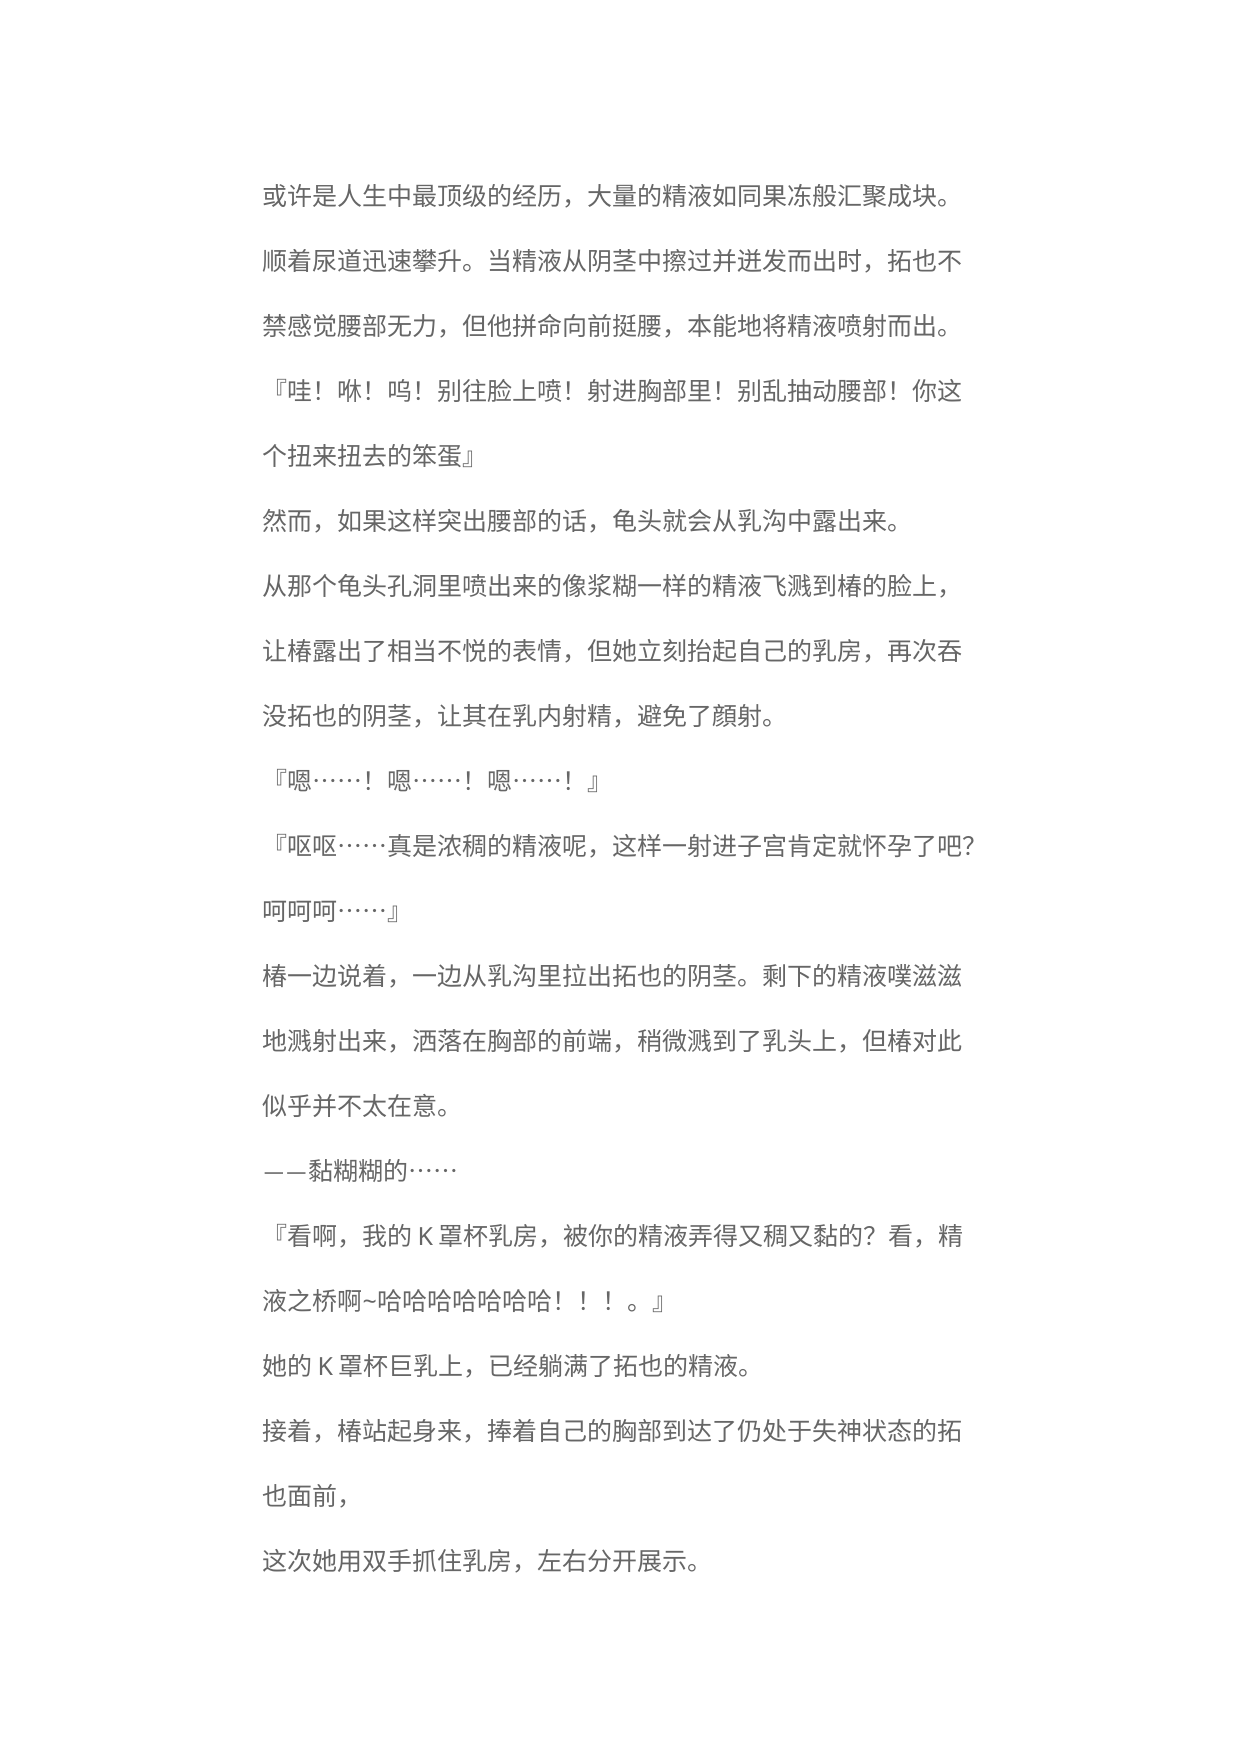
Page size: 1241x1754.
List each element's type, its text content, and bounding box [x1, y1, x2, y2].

text 她的K罩杯巨乳上，已经躺满了拓也的精液。 [262, 1332, 978, 1397]
text 这次她用双手抓住乳房，左右分开展示。 [262, 1527, 978, 1592]
text 然而，如果这样突出腰部的话，龟头就会从乳沟中露出来。 [262, 487, 978, 552]
text ——黏糊糊的…… [262, 1137, 978, 1202]
text 从那个龟头孔洞里喷出来的像浆糊一样的精液飞溅到椿的脸上，让椿露出了相当不悦的表情，但她立刻抬起自己的乳房，再次吞没拓也的阴茎，让其在乳内射精，避免了顔射。 [262, 552, 978, 747]
text 『哇！咻！呜！别往脸上喷！射进胸部里！别乱抽动腰部！你这个扭来扭去的笨蛋』 [262, 357, 978, 487]
text 『嗯……！嗯……！嗯……！』 [262, 747, 978, 812]
text 接着，椿站起身来，捧着自己的胸部到达了仍处于失神状态的拓也面前， [262, 1397, 978, 1527]
text 『看啊，我的K罩杯乳房，被你的精液弄得又稠又黏的？看，精液之桥啊~哈哈哈哈哈哈哈！！！。』 [262, 1202, 978, 1332]
text 椿一边说着，一边从乳沟里拉出拓也的阴茎。剩下的精液噗滋滋地溅射出来，洒落在胸部的前端，稍微溅到了乳头上，但椿对此似乎并不太在意。 [262, 942, 978, 1137]
text 『呕呕……真是浓稠的精液呢，这样一射进子宫肯定就怀孕了吧？呵呵呵……』 [262, 812, 978, 942]
text 或许是人生中最顶级的经历，大量的精液如同果冻般汇聚成块。顺着尿道迅速攀升。当精液从阴茎中擦过并迸发而出时，拓也不禁感觉腰部无力，但他拼命向前挺腰，本能地将精液喷射而出。 [262, 162, 978, 357]
